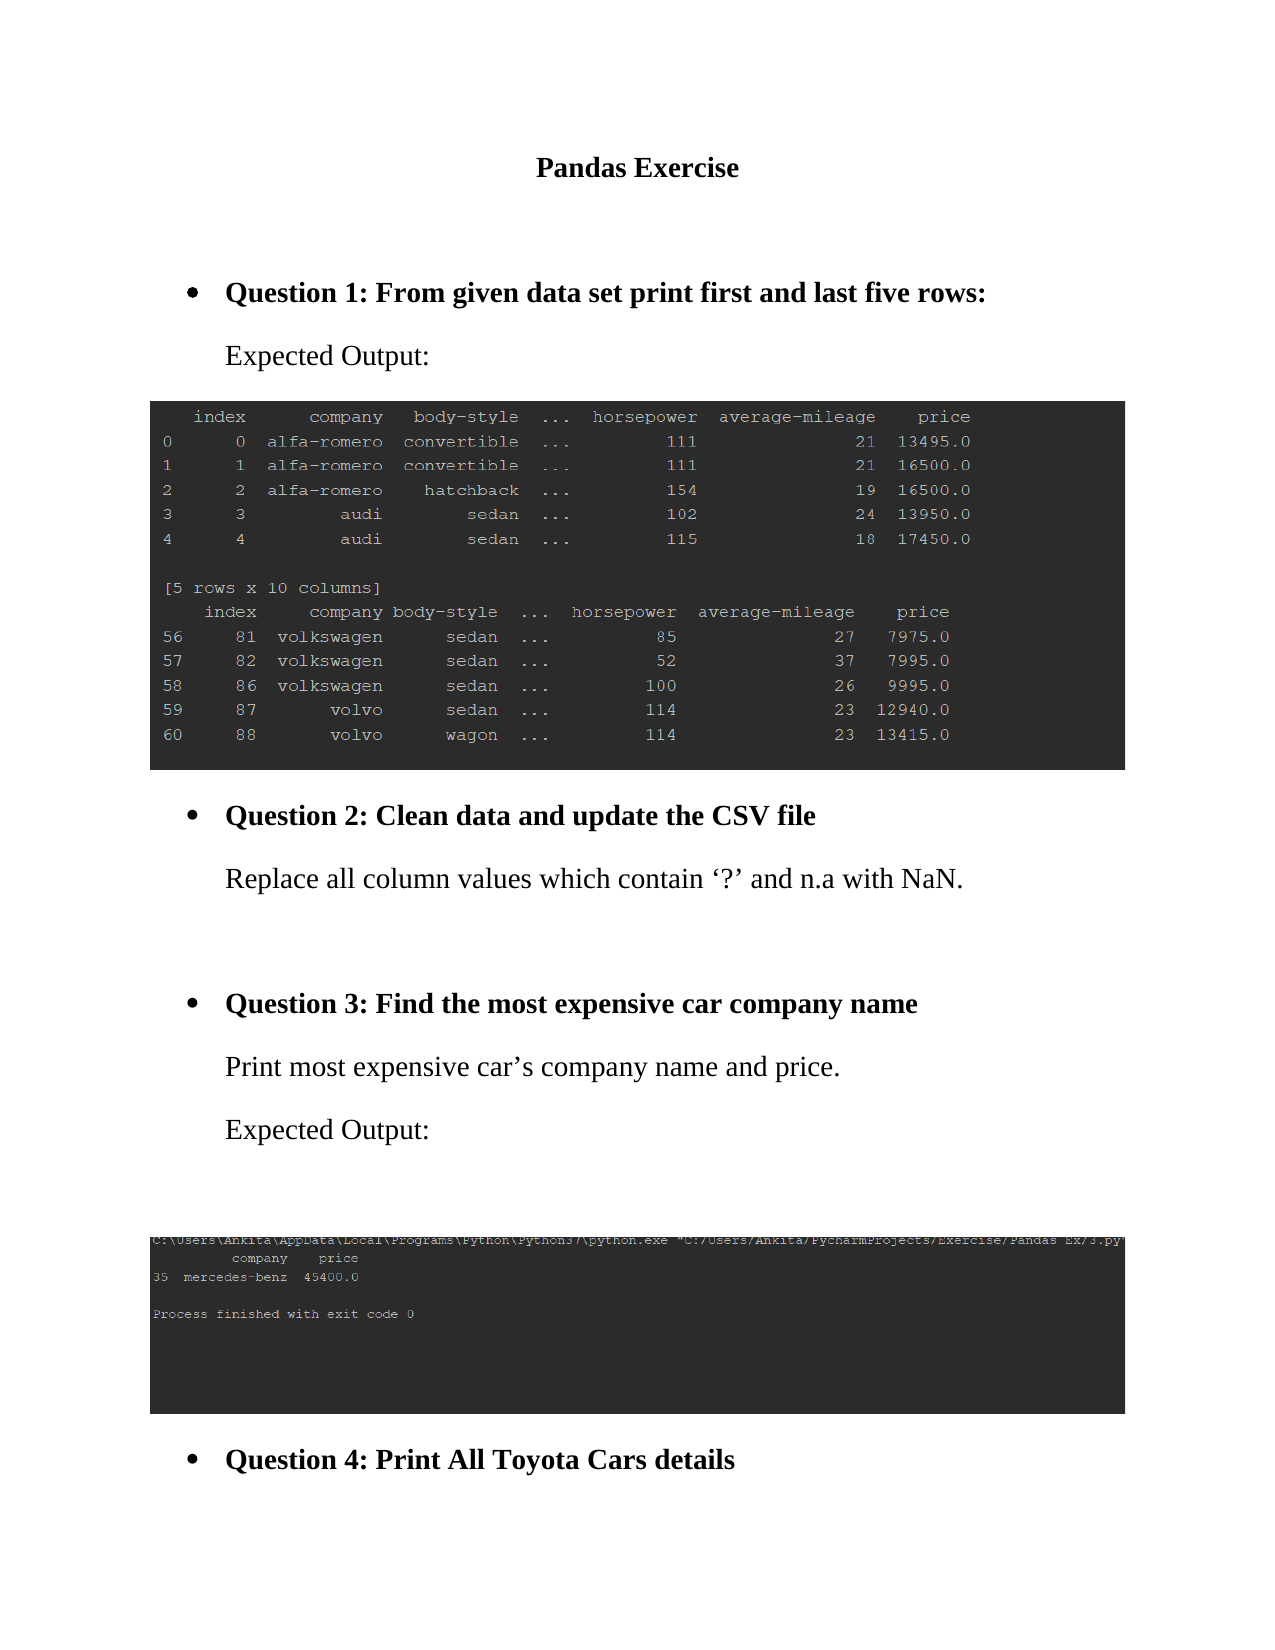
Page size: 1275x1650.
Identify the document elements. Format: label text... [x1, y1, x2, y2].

text Expected Output: [225, 338, 1125, 372]
picture [150, 401, 1125, 770]
subtitle Question 2: Clean data and update the CSV file [187, 798, 1125, 832]
list Question 1: From given data set print first and last five rows: [187, 275, 1125, 309]
picture [150, 1237, 1125, 1414]
subtitle Question 3: Find the most expensive car company name [187, 987, 1125, 1020]
subtitle Question 4: Print All Toyota Cars details [187, 1442, 1125, 1476]
text Expected Output: [225, 1112, 1125, 1146]
text Replace all column values which contain ‘?’ and n.a with NaN. [225, 861, 1125, 895]
text Print most expensive car’s company name and price. [225, 1049, 1125, 1083]
text Pandas Exercise [150, 150, 1125, 183]
